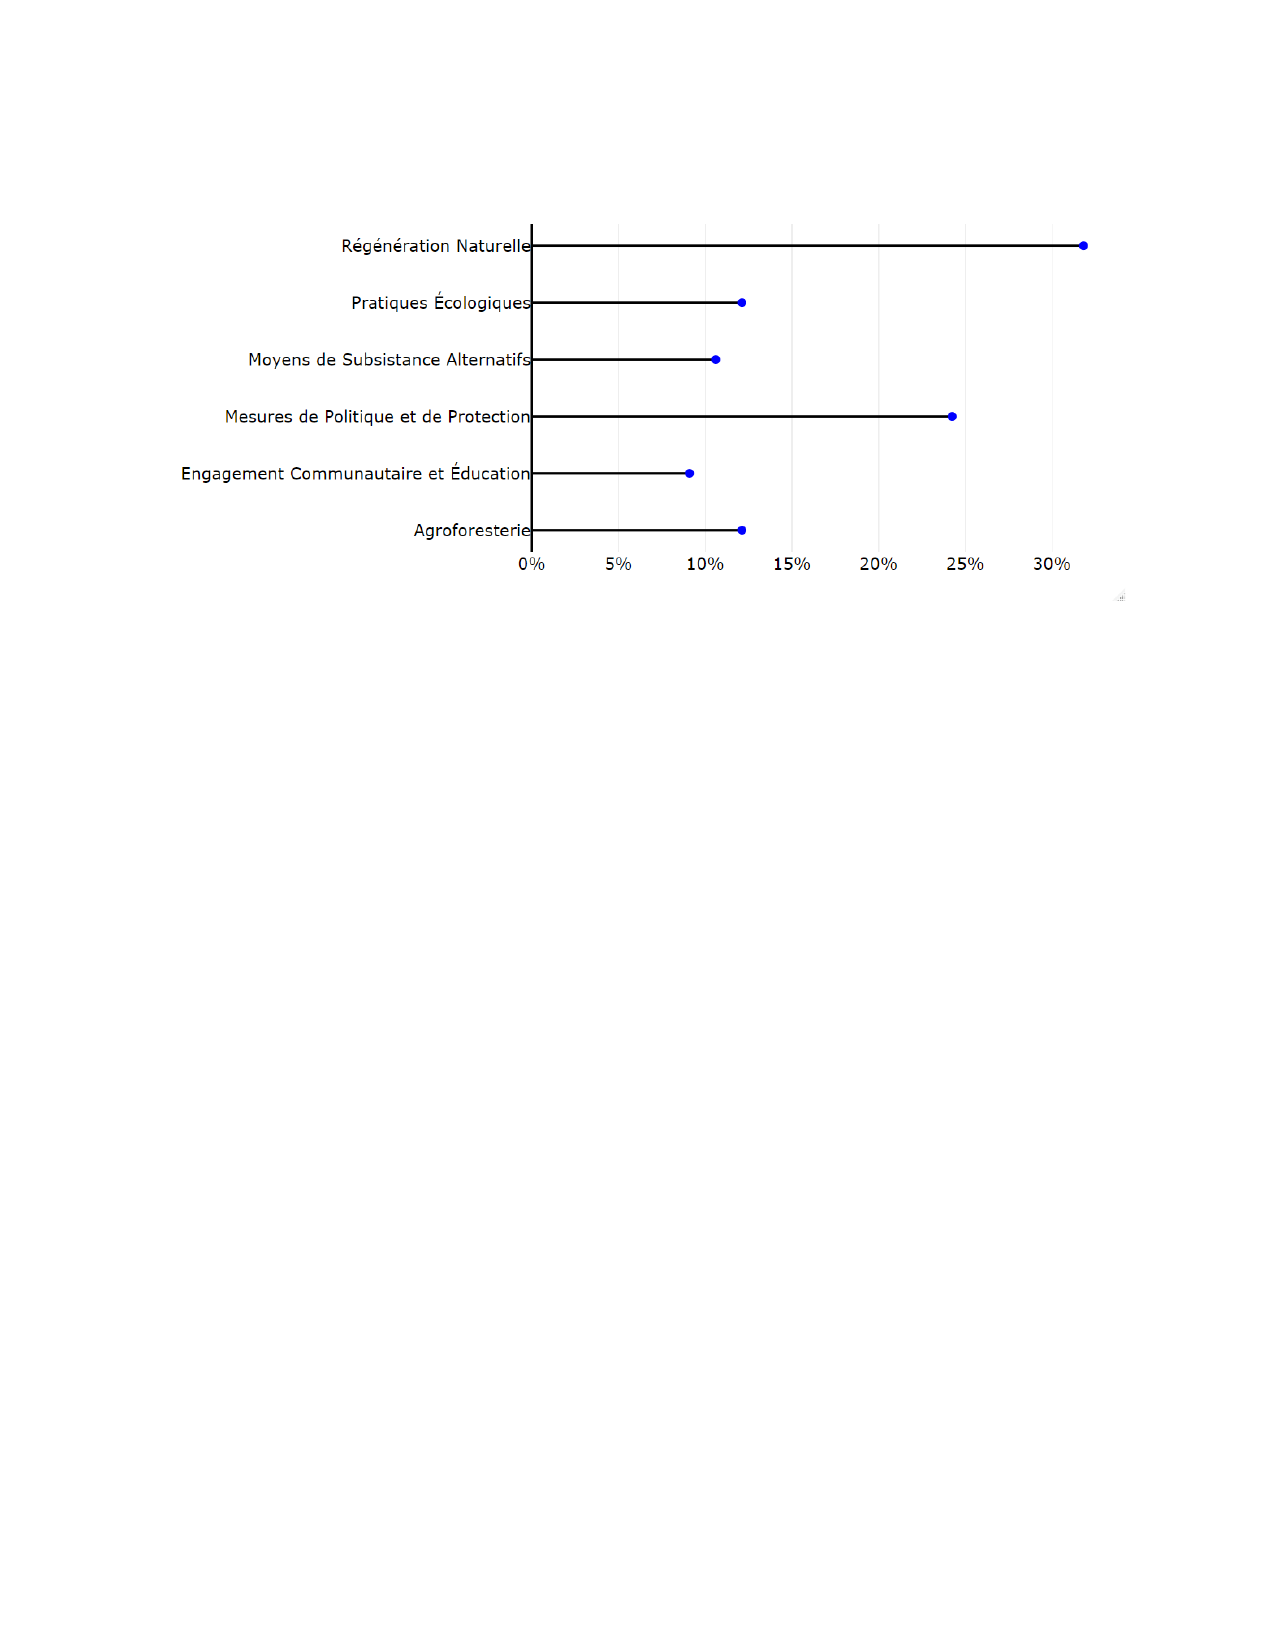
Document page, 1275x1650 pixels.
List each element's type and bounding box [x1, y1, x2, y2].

picture [150, 196, 1125, 601]
